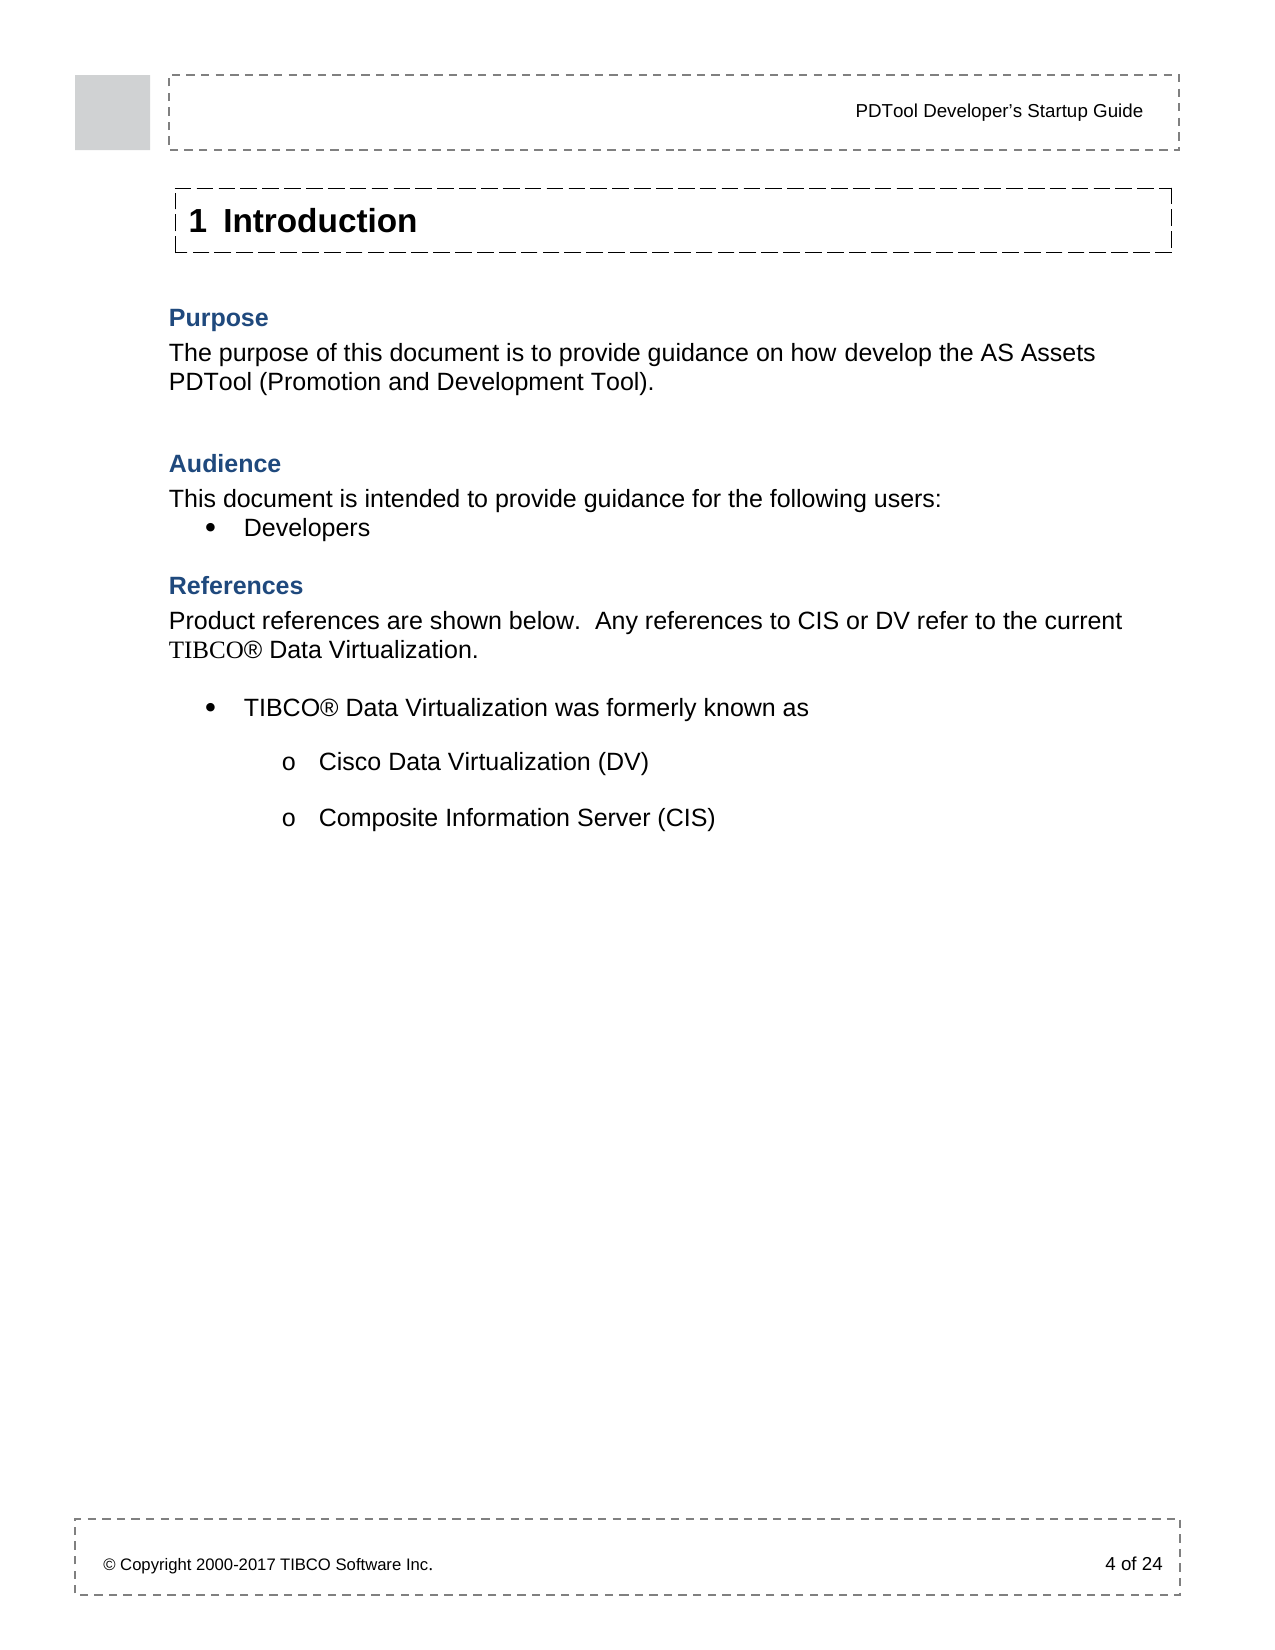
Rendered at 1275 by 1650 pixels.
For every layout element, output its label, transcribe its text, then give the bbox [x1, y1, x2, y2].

list Cisco Data Virtualization (DV) [281, 746, 1161, 777]
subtitle Purpose [169, 303, 1162, 332]
subtitle Introduction [175, 187, 1172, 253]
subtitle Audience [169, 449, 1162, 478]
list Composite Information Server (CIS) [281, 803, 1161, 834]
text Product references are shown below. Any references to CIS or DV refer to the current TIBCO® Data Virtualization. [169, 606, 1162, 664]
subtitle References [169, 571, 1162, 600]
text This document is intended to provide guidance for the following users: [169, 484, 1162, 513]
list TIBCO® Data Virtualization was formerly known as [206, 692, 1161, 721]
text The purpose of this document is to provide guidance on how develop the AS Assets PDTool (Promotion and Development Tool). [169, 338, 1162, 396]
list Developers [206, 513, 1161, 542]
